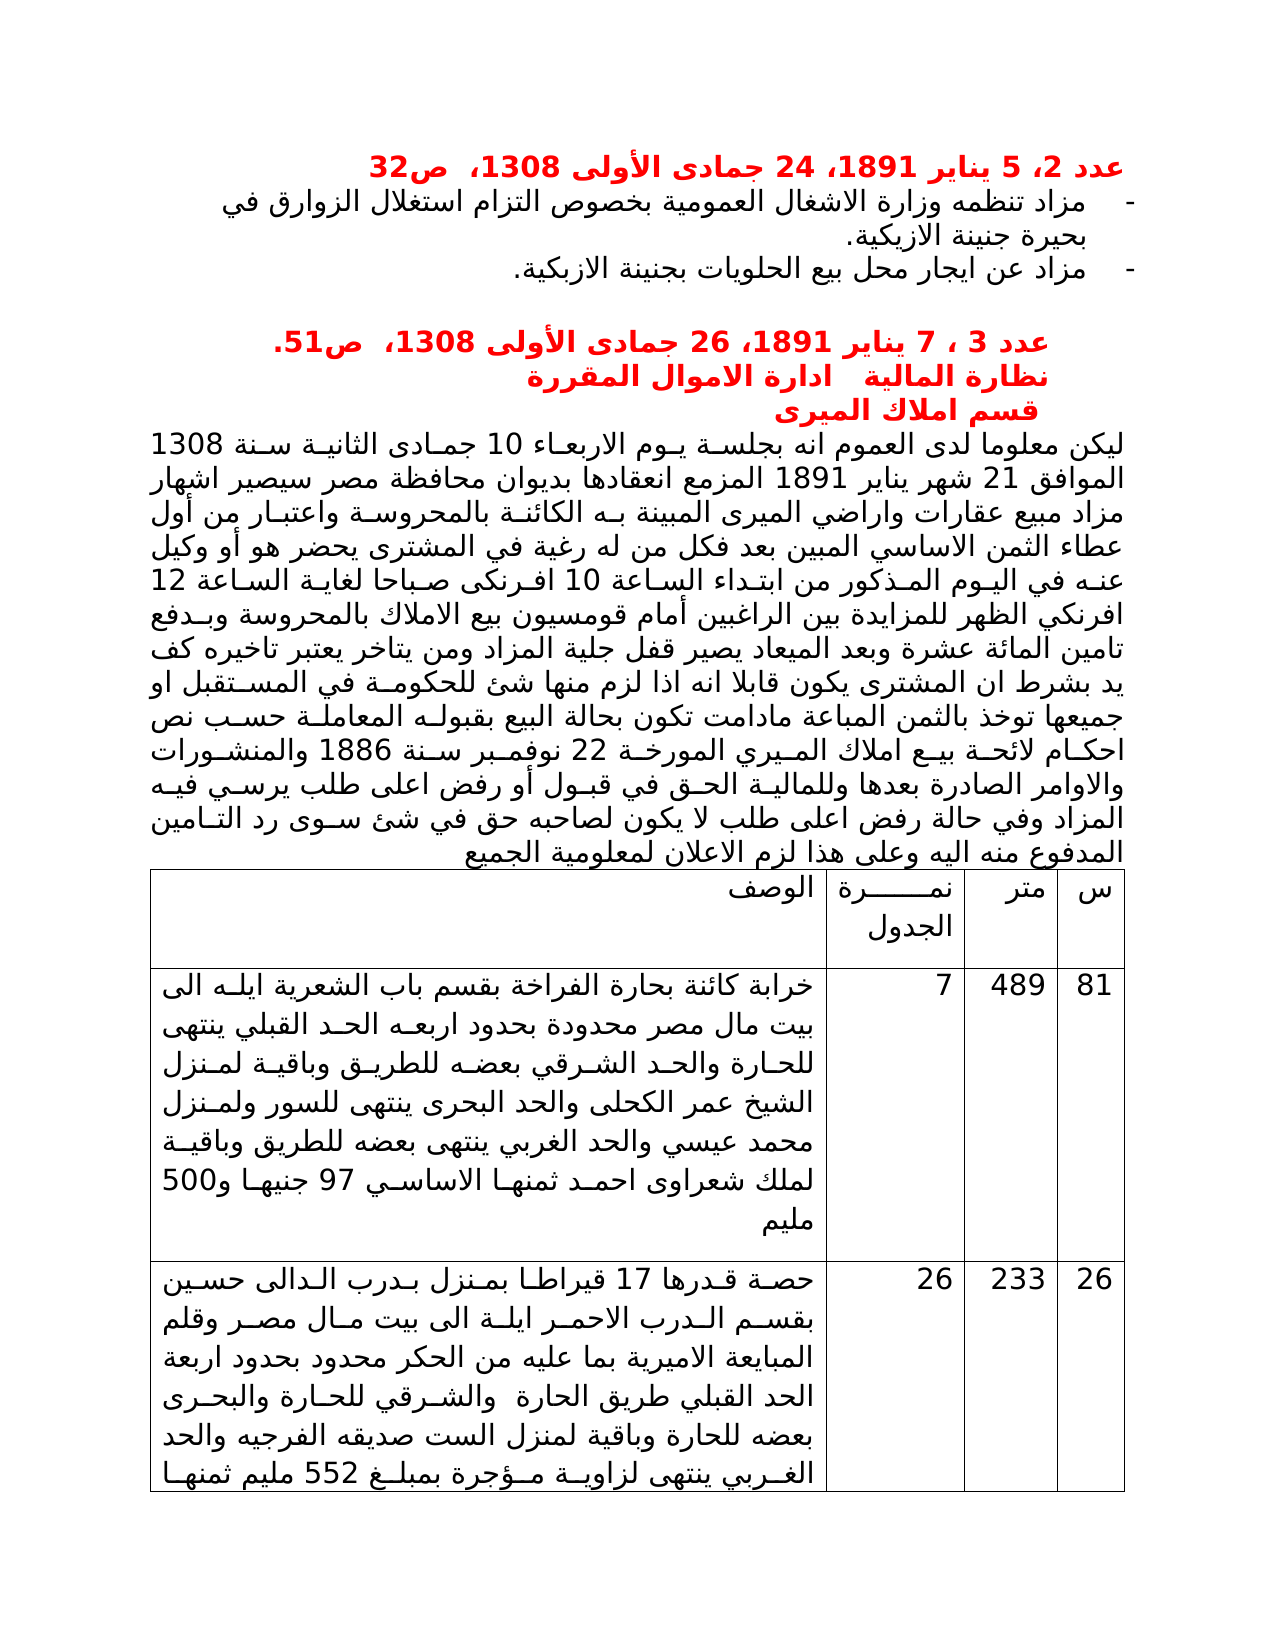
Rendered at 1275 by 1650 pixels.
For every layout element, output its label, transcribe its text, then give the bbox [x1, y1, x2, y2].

table_cell 26 [827, 1262, 964, 1491]
list قسم املاك الميرى [150, 393, 1050, 427]
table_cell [151, 1262, 826, 1491]
list مزاد تنظمه وزارة الاشغال العمومية بخصوص التزام استغلال الزوارق في بحيرة جنينة الازيكية. [150, 184, 1125, 252]
table_cell 81 [1058, 969, 1124, 1261]
text عدد 2، 5 يناير 1891، 24 جمادى الأولى 1308، ص32 [150, 150, 1125, 184]
table_cell 489 [965, 969, 1057, 1261]
table_cell 7 [827, 969, 964, 1261]
table_header نمرة الجدول [827, 870, 964, 967]
table_header الوصف [151, 870, 826, 967]
table_cell 233 [965, 1262, 1057, 1491]
table_cell 26 [1058, 1262, 1124, 1491]
text ليكن معلوما لدى العموم انه بجلسة يوم الاربعاء 10 جمادى الثانية سنة 1308 الموافق 21 شهر يناير 1891 المزمع انعقادها بديوان محافظة مصر سيصير اشهار مزاد مبيع عقارات واراضي الميرى المبينة به الكائنة بالمحروسة واعتبار من أول عطاء الثمن الاساسي المبين بعد فكل من له رغية في المشترى يحضر هو أو وكيل عنه في اليوم المذكور من ابتداء الساعة 10 افرنكى صباحا لغاية الساعة 12 افرنكي الظهر للمزايدة بين الراغبين أمام قومسيون بيع الاملاك بالمحروسة وبدفع تامين المائة عشرة وبعد الميعاد يصير قفل جلية المزاد ومن يتاخر يعتبر تاخيره كف يد بشرط ان المشترى يكون قابلا انه اذا لزم منها شئ للحكومة في المستقبل او جميعها توخذ بالثمن المباعة مادامت تكون بحالة البيع بقبوله المعاملة حسب نص احكام لائحة بيع املاك الميري المورخة 22 نوفمبر سنة 1886 والمنشورات والاوامر الصادرة بعدها وللمالية الحق في قبول أو رفض اعلى طلب يرسي فيه المزاد وفي حالة رفض اعلى طلب لا يكون لصاحبه حق في شئ سوى رد التامين المدفوع منه اليه وعلى هذا لزم الاعلان لمعلومية الجميع [150, 427, 1125, 869]
table_header س [1058, 870, 1124, 967]
table_cell خرابة كائنة بحارة الفراخة بقسم باب الشعرية ايله الى بيت مال مصر محدودة بحدود اربعه الحد القبلي ينتهى للحارة والحد الشرقي بعضه للطريق وباقية لمنزل الشيخ عمر الكحلى والحد البحرى ينتهى للسور ولمنزل محمد عيسي والحد الغربي ينتهى بعضه للطريق وباقية لملك شعراوى احمد ثمنها الاساسي 97 جنيها و500 مليم [151, 969, 826, 1261]
list مزاد عن ايجار محل بيع الحلويات بجنينة الازبكية. [150, 252, 1125, 286]
list نظارة المالية ادارة الاموال المقررة [150, 359, 1050, 393]
list عدد 3 ، 7 يناير 1891، 26 جمادى الأولى 1308، ص51. [150, 326, 1050, 359]
table_header متر [965, 870, 1057, 967]
